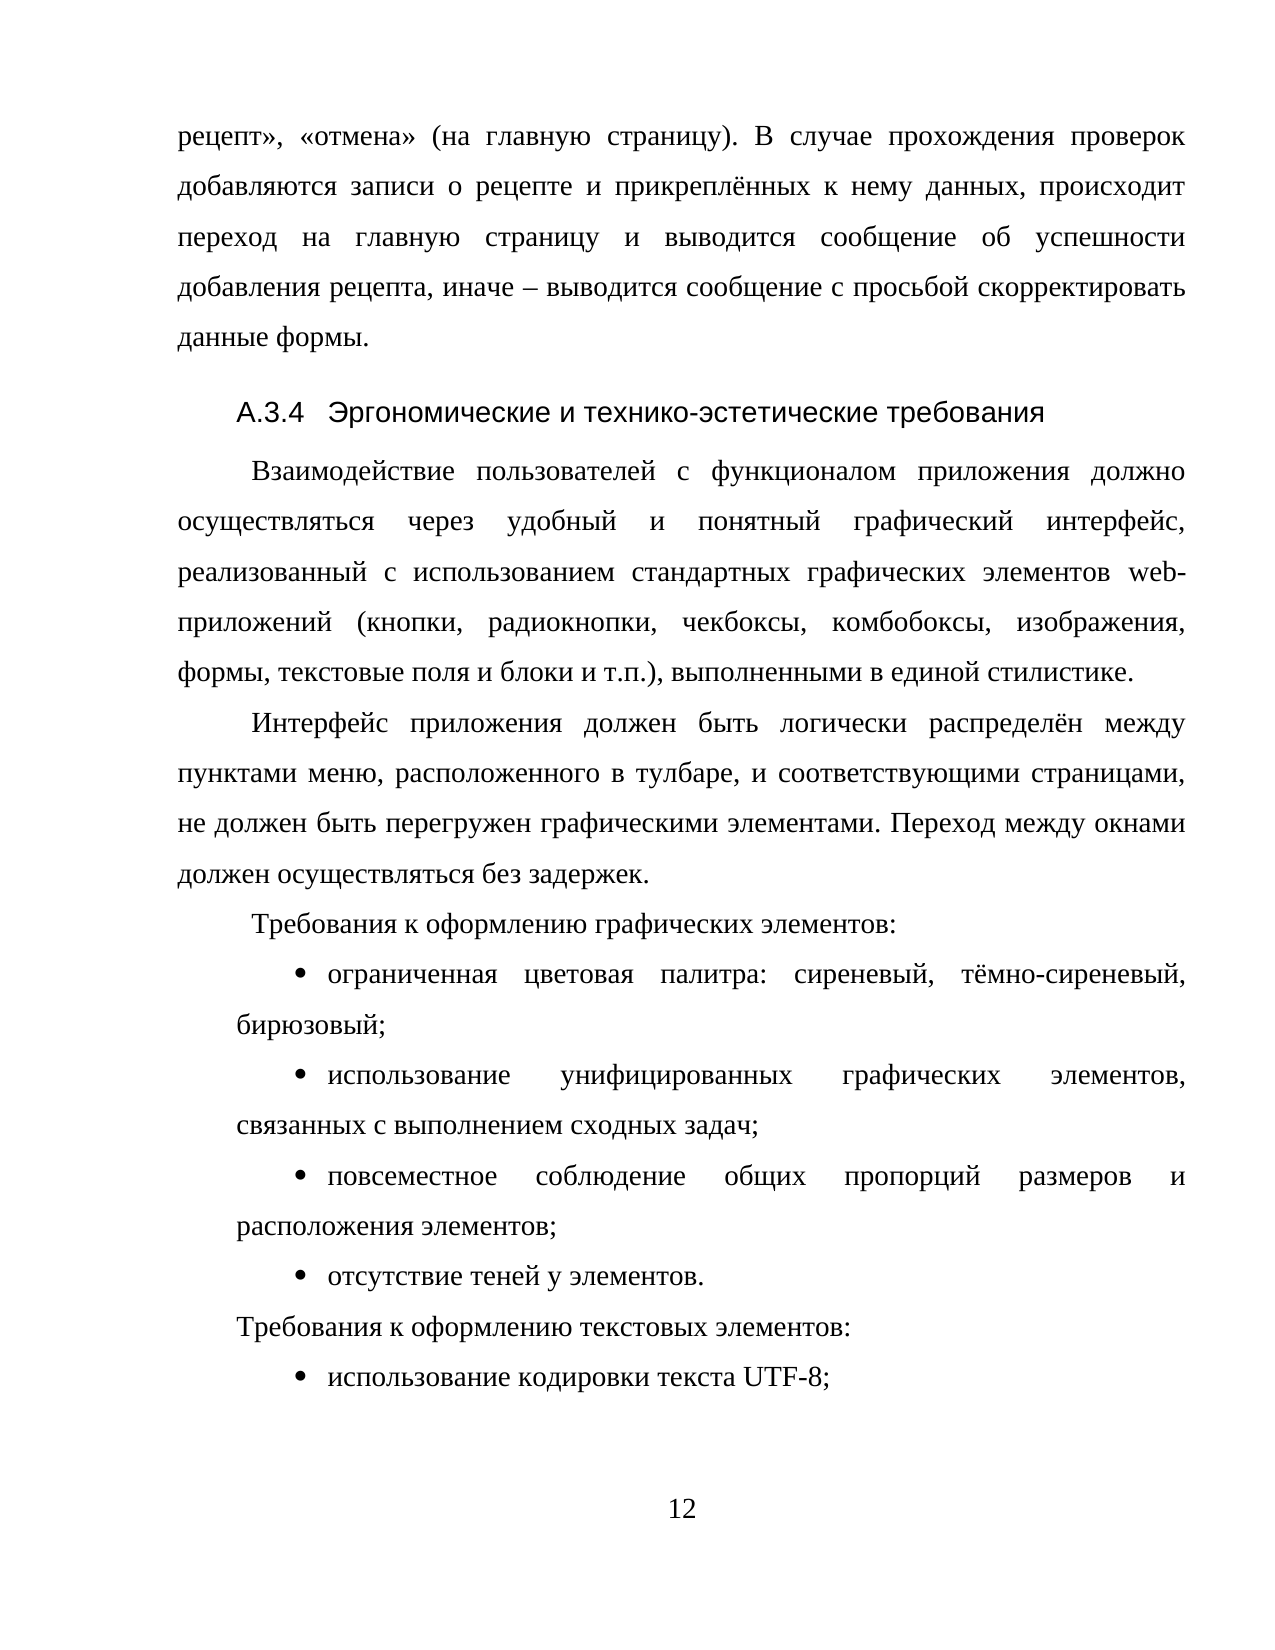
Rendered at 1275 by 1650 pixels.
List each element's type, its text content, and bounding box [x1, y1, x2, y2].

list использование унифицированных графических элементов, связанных с выполнением сходных задач; [236, 1057, 1186, 1141]
text Интерфейс приложения должен быть логически распределён между пунктами меню, расположенного в тулбаре, и соответствующими страницами, не должен быть перегружен графическими элементами. Переход между окнами должен осуществляться без задержек. [177, 705, 1186, 889]
text Взаимодействие пользователей с функционалом приложения должно осуществляться через удобный и понятный графический интерфейс, реализованный с использованием стандартных графических элементов web-приложений (кнопки, радиокнопки, чекбоксы, комбобоксы, изображения, формы, текстовые поля и блоки и т.п.), выполненными в единой стилистике. [177, 453, 1186, 688]
list отсутствие теней у элементов. [236, 1258, 1186, 1292]
list повсеместное соблюдение общих пропорций размеров и расположения элементов; [236, 1158, 1186, 1242]
list использование кодировки текста UTF-8; [236, 1359, 1186, 1393]
subtitle Эргономические и технико-эстетические требования [236, 395, 1186, 428]
list ограниченная цветовая палитра: сиреневый, тёмно-сиреневый, бирюзовый; [236, 956, 1186, 1040]
text Требования к оформлению графических элементов: [177, 906, 1186, 939]
text Требования к оформлению текстовых элементов: [236, 1309, 1186, 1342]
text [177, 118, 1186, 353]
